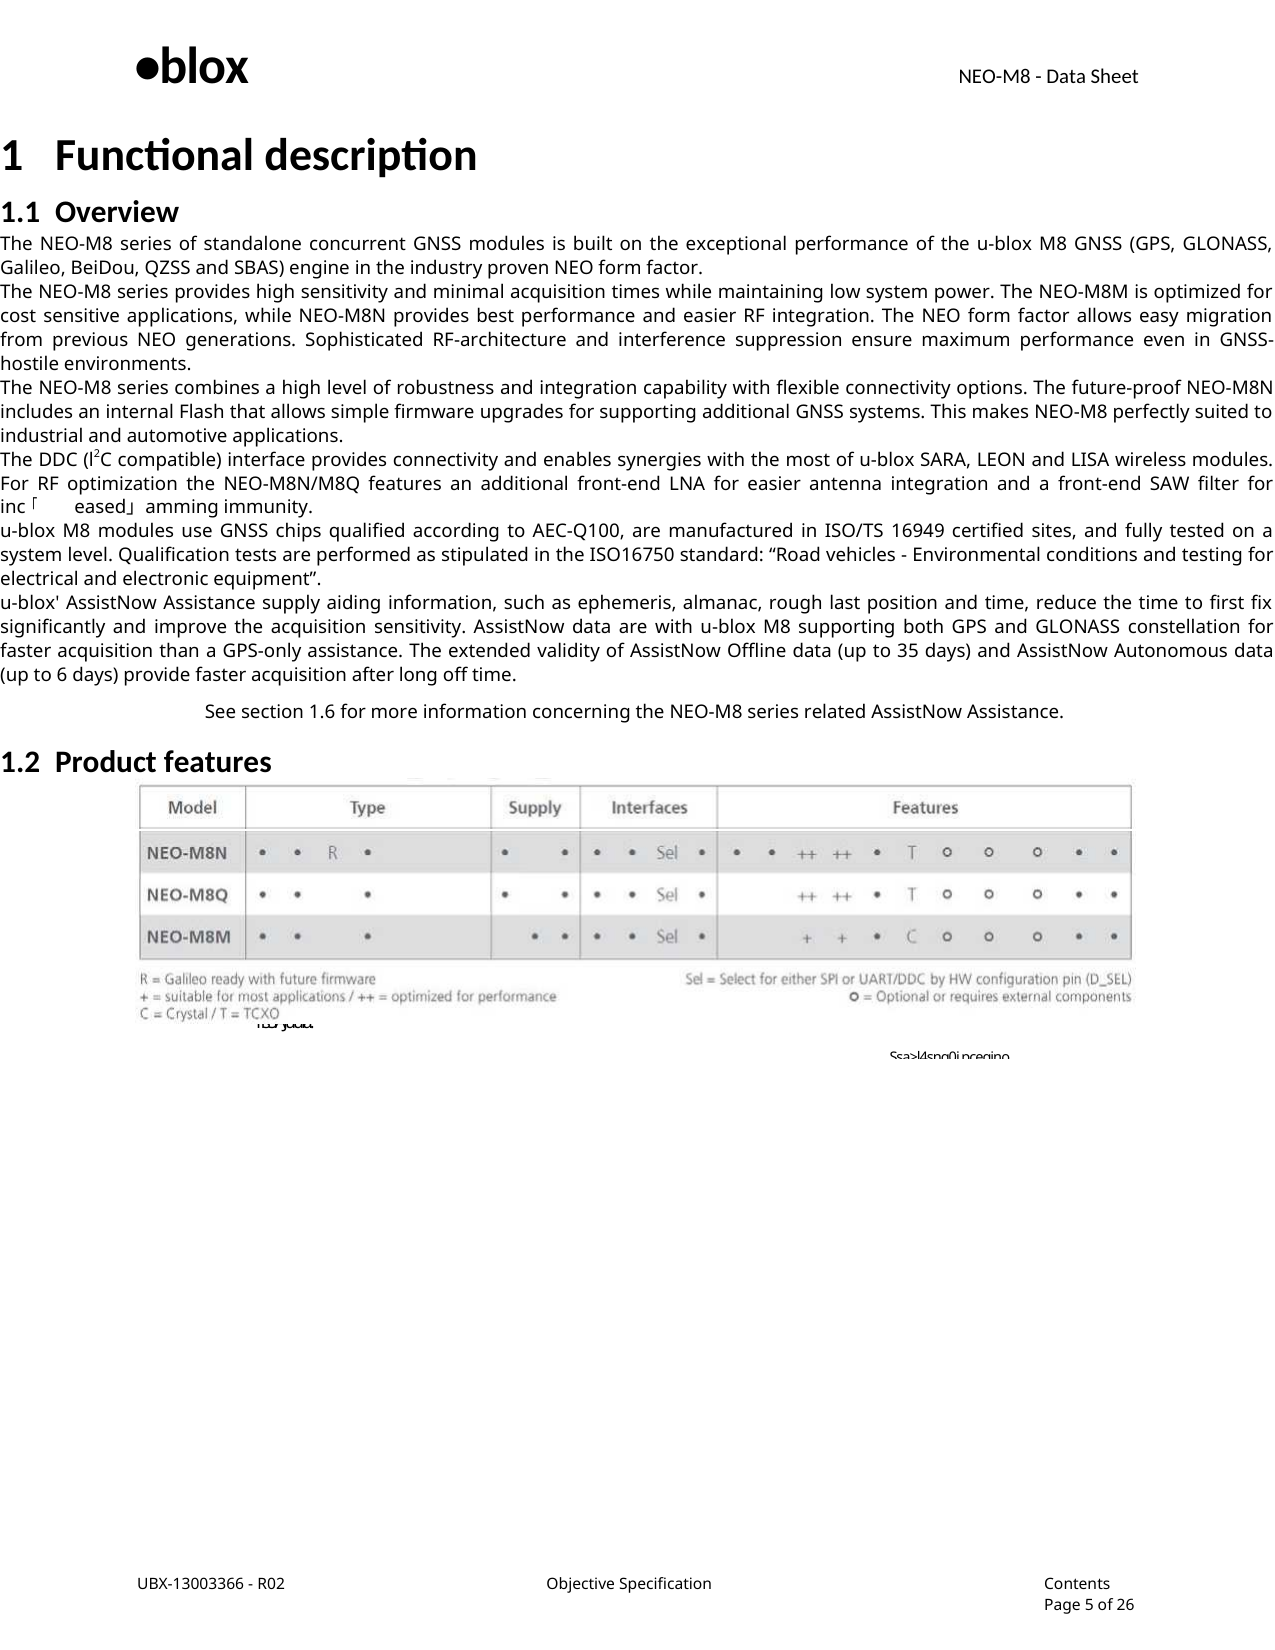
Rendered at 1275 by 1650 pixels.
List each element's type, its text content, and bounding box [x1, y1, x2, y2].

list Functional description [0, 133, 1275, 179]
list Product features [0, 747, 1275, 779]
text The NEO-M8 series of standalone concurrent GNSS modules is built on the exceptional performance of the u-blox M8 GNSS (GPS, GLONASS, Galileo, BeiDou, QZSS and SBAS) engine in the industry proven NEO form factor. [0, 231, 1275, 279]
text The NEO-M8 series provides high sensitivity and minimal acquisition times while maintaining low system power. The NEO-M8M is optimized for cost sensitive applications, while NEO-M8N provides best performance and easier RF integration. The NEO form factor allows easy migration from previous NEO generations. Sophisticated RF-architecture and interference suppression ensure maximum performance even in GNSS-hostile environments. [0, 279, 1275, 375]
picture [135, 778, 1140, 829]
text u-blox' AssistNow Assistance supply aiding information, such as ephemeris, almanac, rough last position and time, reduce the time to first fix significantly and improve the acquisition sensitivity. AssistNow data are with u-blox M8 supporting both GPS and GLONASS constellation for faster acquisition than a GPS-only assistance. The extended validity of AssistNow Offline data (up to 35 days) and AssistNow Autonomous data (up to 6 days) provide faster acquisition after long off time. [0, 591, 1275, 686]
text See section 1.6 for more information concerning the NEO-M8 series related AssistNow Assistance. [0, 703, 1269, 722]
text The NEO-M8 series combines a high level of robustness and integration capability with flexible connectivity options. The future-proof NEO-M8N includes an internal Flash that allows simple firmware upgrades for supporting additional GNSS systems. This makes NEO-M8 perfectly suited to industrial and automotive applications. [0, 375, 1275, 447]
text The DDC (l2C compatible) interface provides connectivity and enables synergies with the most of u-blox SARA, LEON and LISA wireless modules. For RF optimization the NEO-M8N/M8Q features an additional front-end LNA for easier antenna integration and a front-end SAW filter for inc「eased」amming immunity. [0, 447, 1275, 519]
list Overview [0, 198, 1275, 229]
picture [135, 831, 1140, 1024]
text u-blox M8 modules use GNSS chips qualified according to AEC-Q100, are manufactured in ISO/TS 16949 certified sites, and fully tested on a system level. Qualification tests are performed as stipulated in the ISO16750 standard: “Road vehicles - Environmental conditions and testing for electrical and electronic equipment”. [0, 519, 1275, 591]
